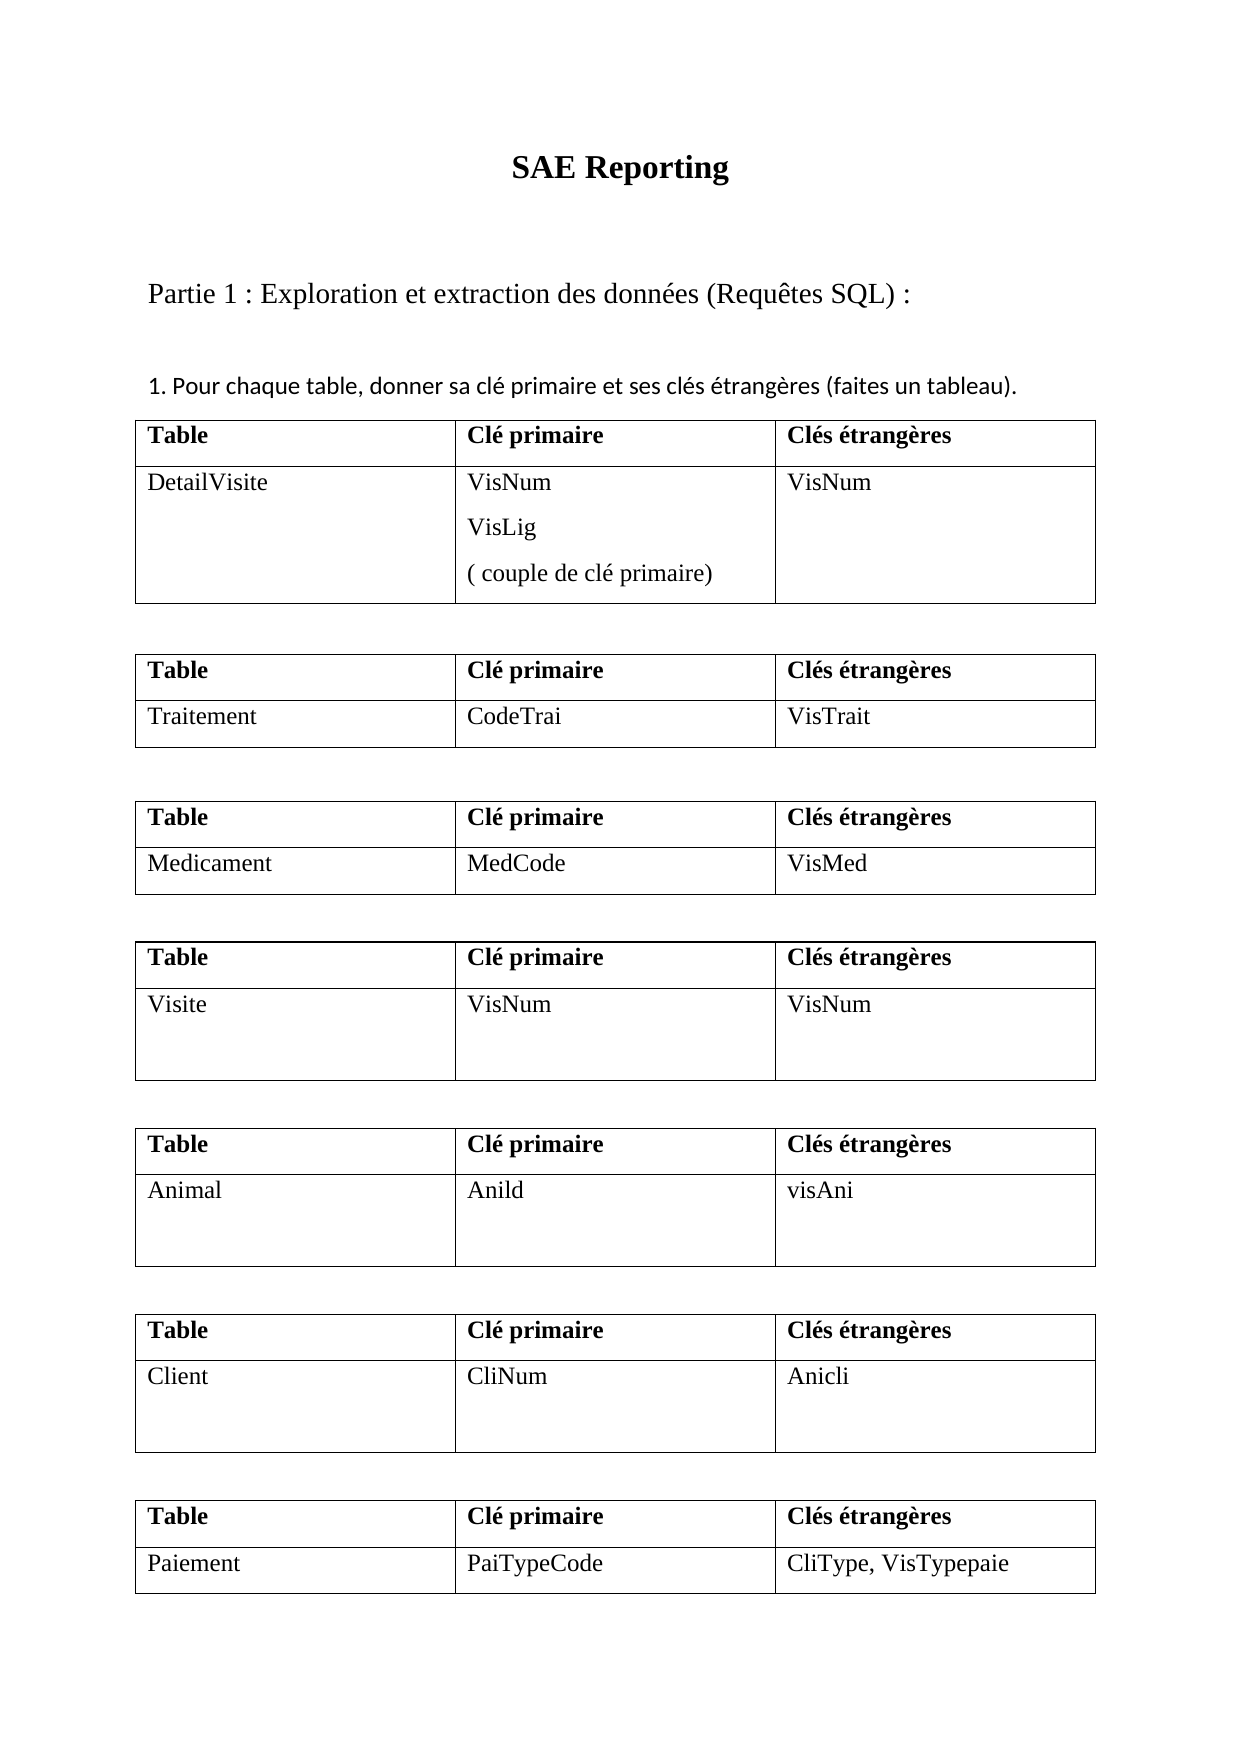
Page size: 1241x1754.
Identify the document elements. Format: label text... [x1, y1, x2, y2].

table_cell Traitement [136, 701, 455, 747]
table_header Clé primaire [456, 655, 775, 700]
table_cell VisTrait [776, 701, 1095, 747]
table_header Table [136, 655, 455, 700]
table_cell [776, 1548, 1095, 1593]
table_cell Animal [136, 1175, 455, 1266]
table_cell DetailVisite [136, 467, 455, 603]
table_header Table [136, 943, 455, 988]
table_header Clés étrangères [776, 421, 1095, 466]
table_header Clés étrangères [776, 943, 1095, 988]
table_cell CodeTrai [456, 701, 775, 747]
table_cell visAni [776, 1175, 1095, 1266]
table_header Clés étrangères [776, 802, 1095, 847]
table_cell VisNum [456, 989, 775, 1080]
table_header Table [136, 1315, 455, 1360]
table_cell VisMed [776, 848, 1095, 893]
table_cell CliNum [456, 1361, 775, 1452]
table_cell Anicli [776, 1361, 1095, 1452]
table_header Clés étrangères [776, 1315, 1095, 1360]
table_cell Anild [456, 1175, 775, 1266]
table_header Clé primaire [456, 802, 775, 847]
table_header Clés étrangères [776, 1129, 1095, 1174]
table_header Clé primaire [456, 421, 775, 466]
text SAE Reporting [148, 148, 1093, 186]
table_cell Paiement [136, 1548, 455, 1593]
table_header Clé primaire [456, 1501, 775, 1547]
table_cell VisNum [776, 467, 1095, 603]
table_header Table [136, 802, 455, 847]
table_cell VisNum [776, 989, 1095, 1080]
text 1. Pour chaque table, donner sa clé primaire et ses clés étrangères (faites un tableau). [148, 370, 1093, 400]
table_cell Client [136, 1361, 455, 1452]
table_header Clé primaire [456, 1315, 775, 1360]
table_header Table [136, 1501, 455, 1547]
table_cell VisNum VisLig ( couple de clé primaire) [456, 467, 775, 603]
table_header Clés étrangères [776, 655, 1095, 700]
table_cell MedCode [456, 848, 775, 893]
table_header Clé primaire [456, 943, 775, 988]
table_header Table [136, 421, 455, 466]
subtitle Partie 1 : Exploration et extraction des données (Requêtes SQL) : [148, 276, 1093, 310]
table_cell Visite [136, 989, 455, 1080]
table_header Clé primaire [456, 1129, 775, 1174]
table_cell Medicament [136, 848, 455, 893]
table_header Table [136, 1129, 455, 1174]
table_header Clés étrangères [776, 1501, 1095, 1547]
table_cell PaiTypeCode [456, 1548, 775, 1593]
